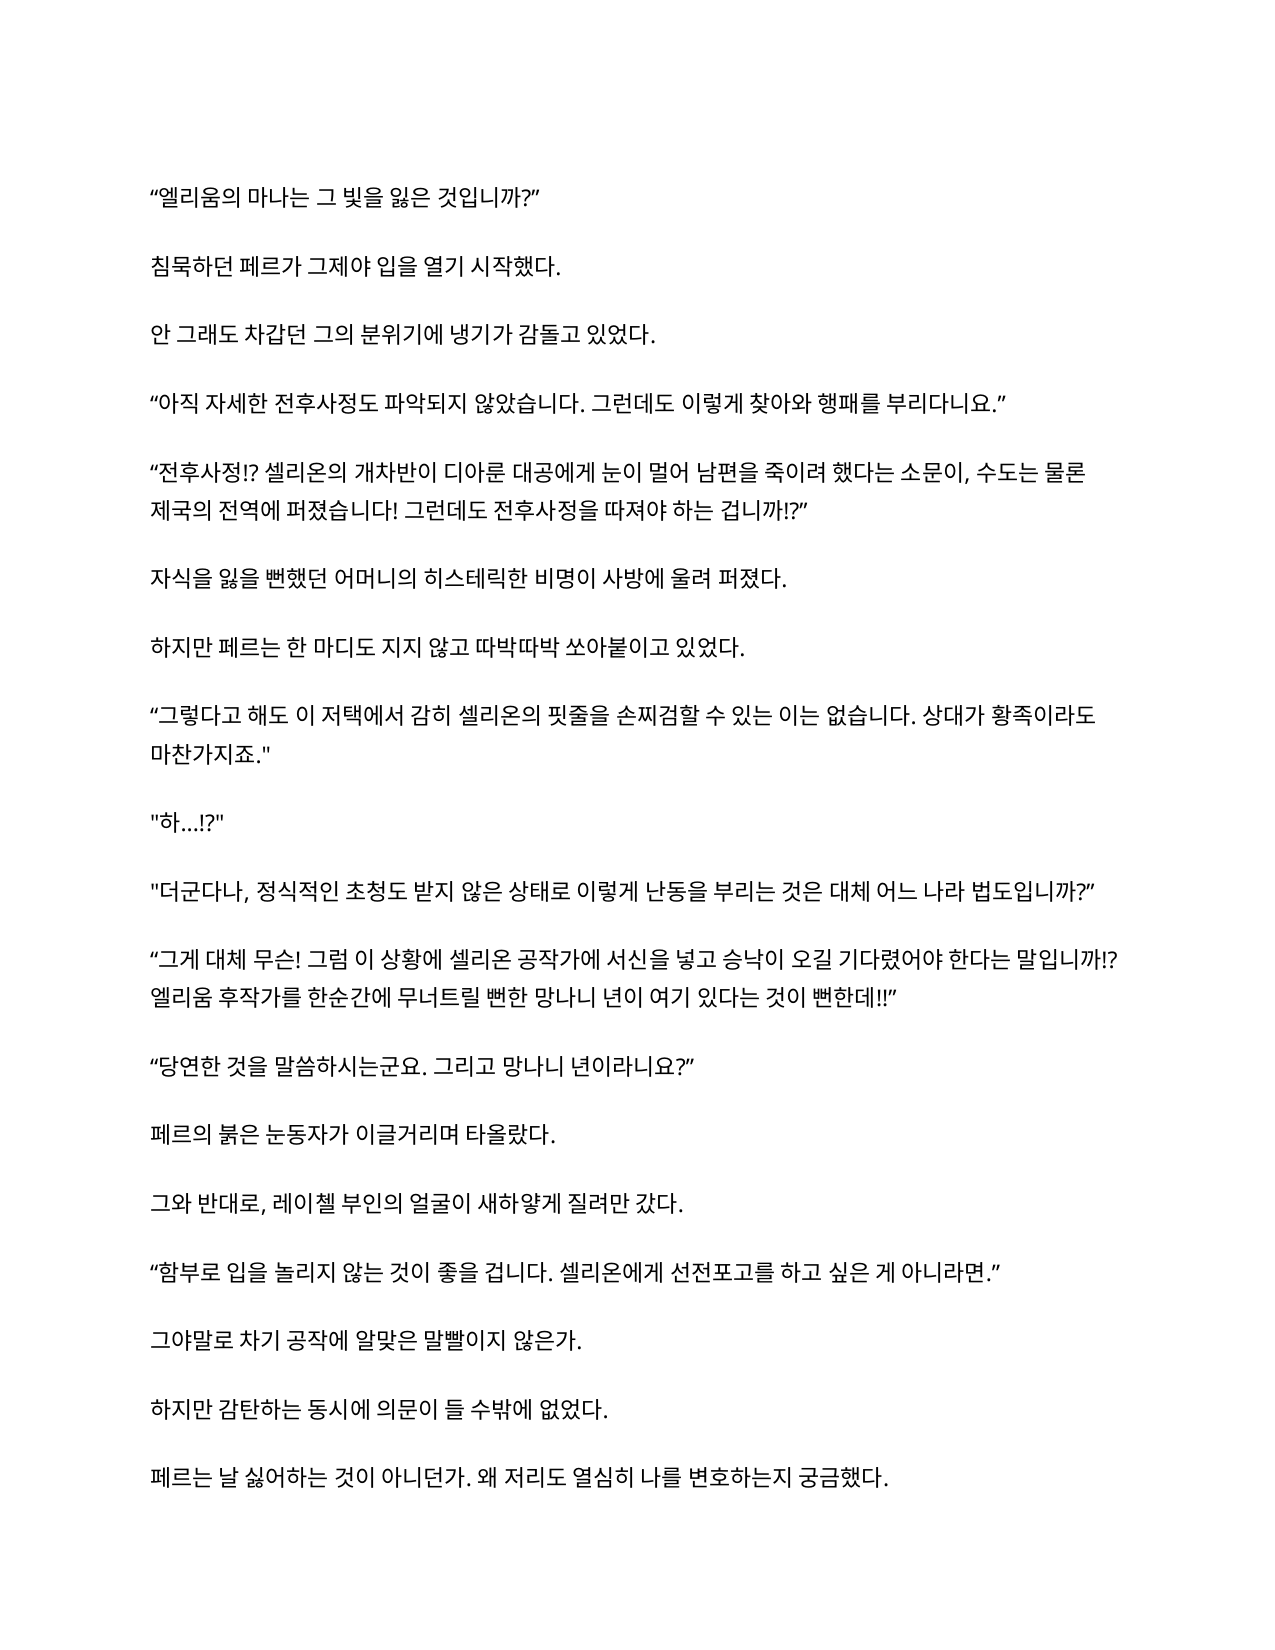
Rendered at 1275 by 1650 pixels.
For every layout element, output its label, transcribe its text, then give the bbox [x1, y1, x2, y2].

text “엘리움의 마나는 그 빛을 잃은 것입니까?” [150, 180, 1125, 213]
text "하...!?" [150, 805, 1125, 838]
text 그야말로 차기 공작에 알맞은 말빨이지 않은가. [150, 1323, 1125, 1356]
text 안 그래도 차갑던 그의 분위기에 냉기가 감돌고 있었다. [150, 317, 1125, 351]
text 침묵하던 페르가 그제야 입을 열기 시작했다. [150, 249, 1125, 282]
text 페르의 붉은 눈동자가 이글거리며 타올랐다. [150, 1117, 1125, 1151]
text 그와 반대로, 레이첼 부인의 얼굴이 새하얗게 질려만 갔다. [150, 1186, 1125, 1219]
text “전후사정!? 셀리온의 개차반이 디아룬 대공에게 눈이 멀어 남편을 죽이려 했다는 소문이, 수도는 물론 제국의 전역에 퍼졌습니다! 그런데도 전후사정을 따져야 하는 겁니까!?” [150, 454, 1125, 526]
text 자식을 잃을 뻔했던 어머니의 히스테릭한 비명이 사방에 울려 퍼졌다. [150, 561, 1125, 594]
text “그렇다고 해도 이 저택에서 감히 셀리온의 핏줄을 손찌검할 수 있는 이는 없습니다. 상대가 황족이라도 마찬가지죠." [150, 698, 1125, 770]
text 페르는 날 싫어하는 것이 아니던가. 왜 저리도 열심히 나를 변호하는지 궁금했다. [150, 1460, 1125, 1493]
text “당연한 것을 말씀하시는군요. 그리고 망나니 년이라니요?” [150, 1049, 1125, 1082]
text "더군다나, 정식적인 초청도 받지 않은 상태로 이렇게 난동을 부리는 것은 대체 어느 나라 법도입니까?” [150, 873, 1125, 907]
text 하지만 감탄하는 동시에 의문이 들 수밖에 없었다. [150, 1392, 1125, 1425]
text “그게 대체 무슨! 그럼 이 상황에 셀리온 공작가에 서신을 넣고 승낙이 오길 기다렸어야 한다는 말입니까!? 엘리움 후작가를 한순간에 무너트릴 뻔한 망나니 년이 여기 있다는 것이 뻔한데!!” [150, 942, 1125, 1014]
text 하지만 페르는 한 마디도 지지 않고 따박따박 쏘아붙이고 있었다. [150, 630, 1125, 663]
text “아직 자세한 전후사정도 파악되지 않았습니다. 그런데도 이렇게 찾아와 행패를 부리다니요.” [150, 386, 1125, 419]
text “함부로 입을 놀리지 않는 것이 좋을 겁니다. 셀리온에게 선전포고를 하고 싶은 게 아니라면.” [150, 1254, 1125, 1288]
